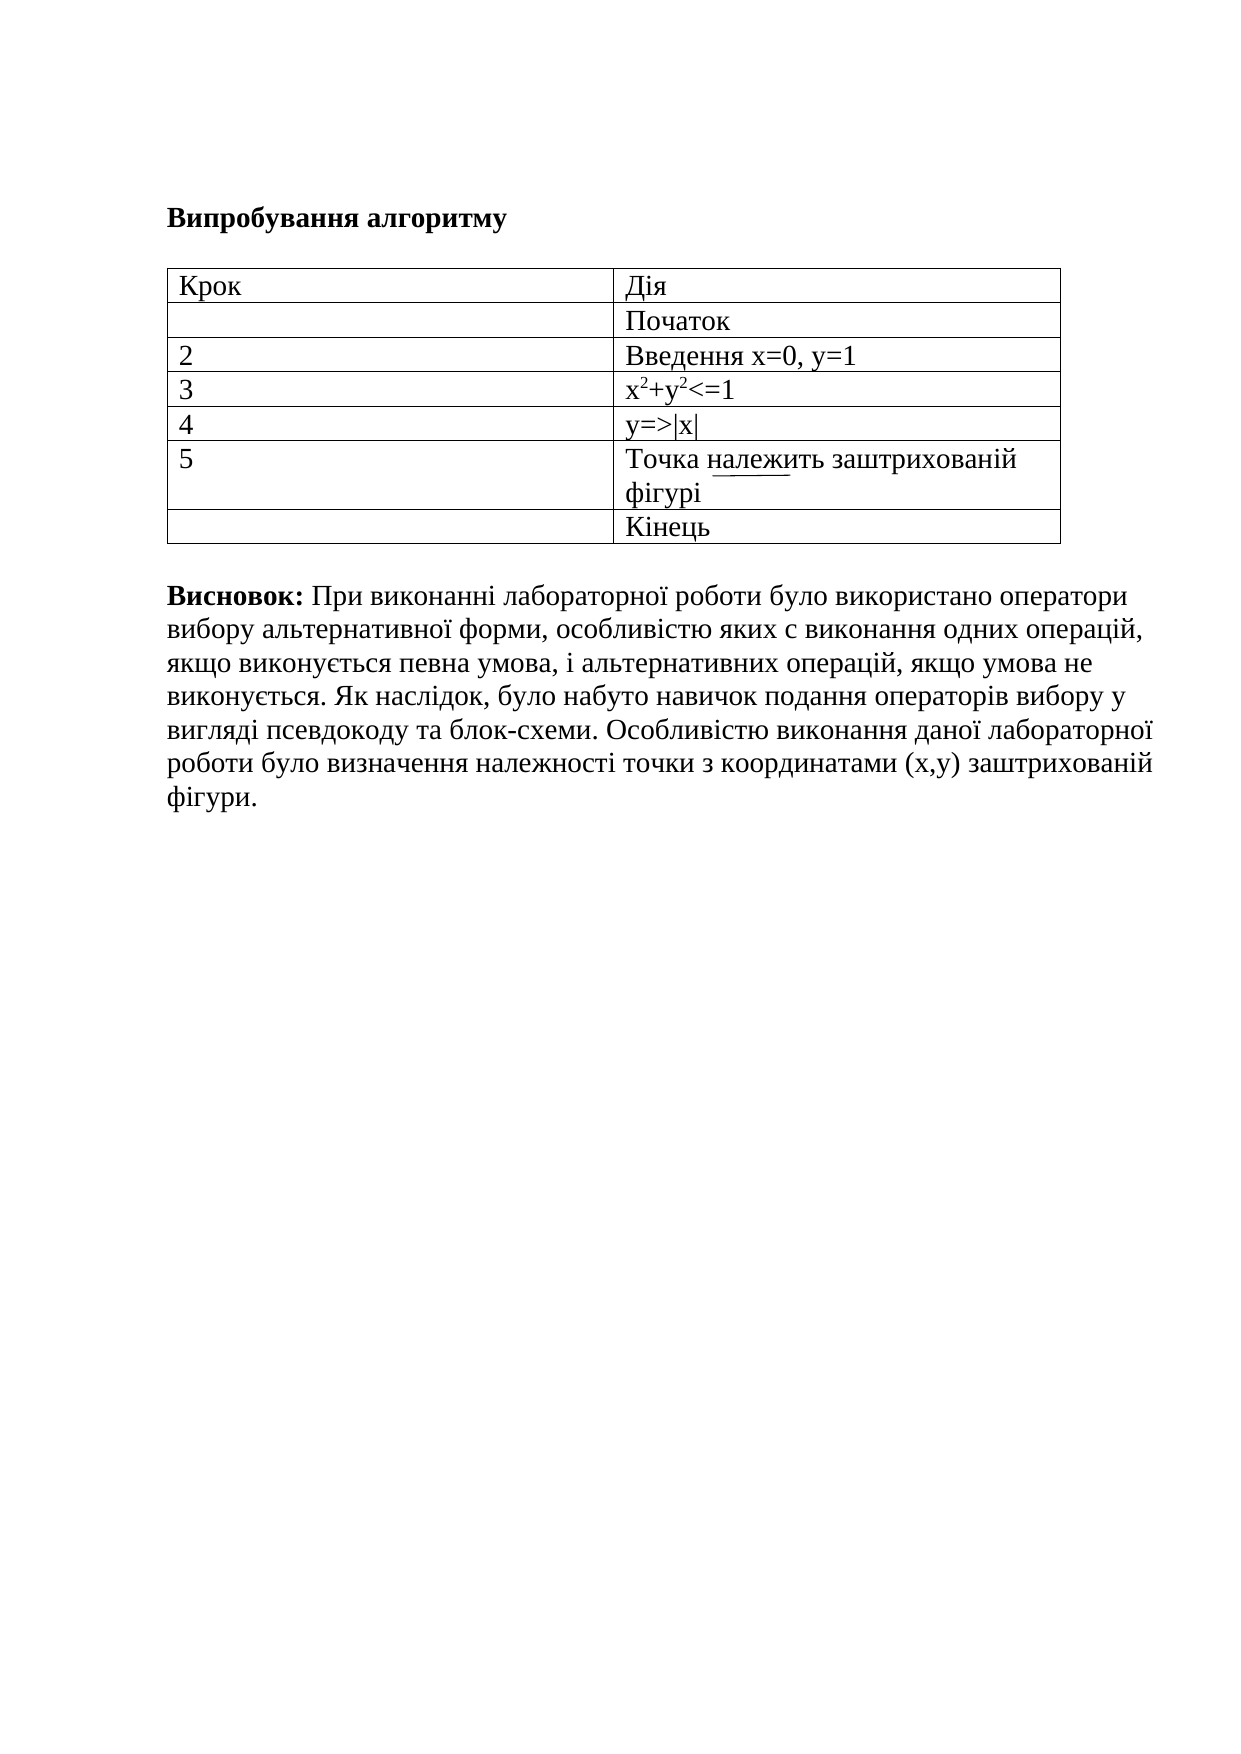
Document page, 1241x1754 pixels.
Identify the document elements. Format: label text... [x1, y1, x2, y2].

table_cell y=>|x| [614, 407, 1060, 440]
text Випробування алгоритму [167, 200, 1163, 234]
table_cell Точка належить заштрихованій фігурі [614, 441, 1060, 508]
table_cell [168, 303, 613, 337]
table_cell [168, 510, 613, 543]
table_header Дія [614, 269, 1060, 302]
table_cell 3 [168, 372, 613, 406]
table_cell Кінець [614, 510, 1060, 543]
table_cell 5 [168, 441, 613, 508]
table_cell Початок [614, 303, 1060, 337]
table_cell Введення x=0, y=1 [614, 338, 1060, 371]
table_cell 2 [168, 338, 613, 371]
table_header Крок [168, 269, 613, 302]
table_cell x2+y2<=1 [614, 372, 1060, 406]
text Висновок: При виконанні лабораторної роботи було використано оператори вибору альтернативної форми, особливістю яких с виконання одних операцій, якщо виконується певна умова, і альтернативних операцій, якщо умова не виконується. Як наслідок, було набуто навичок подання операторів вибору у вигляді псевдокоду та блок-схеми. Особливістю виконання даної лабораторної роботи було визначення належності точки з координатами (х,у) заштрихованій фігури. [167, 578, 1163, 812]
table_cell 4 [168, 407, 613, 440]
